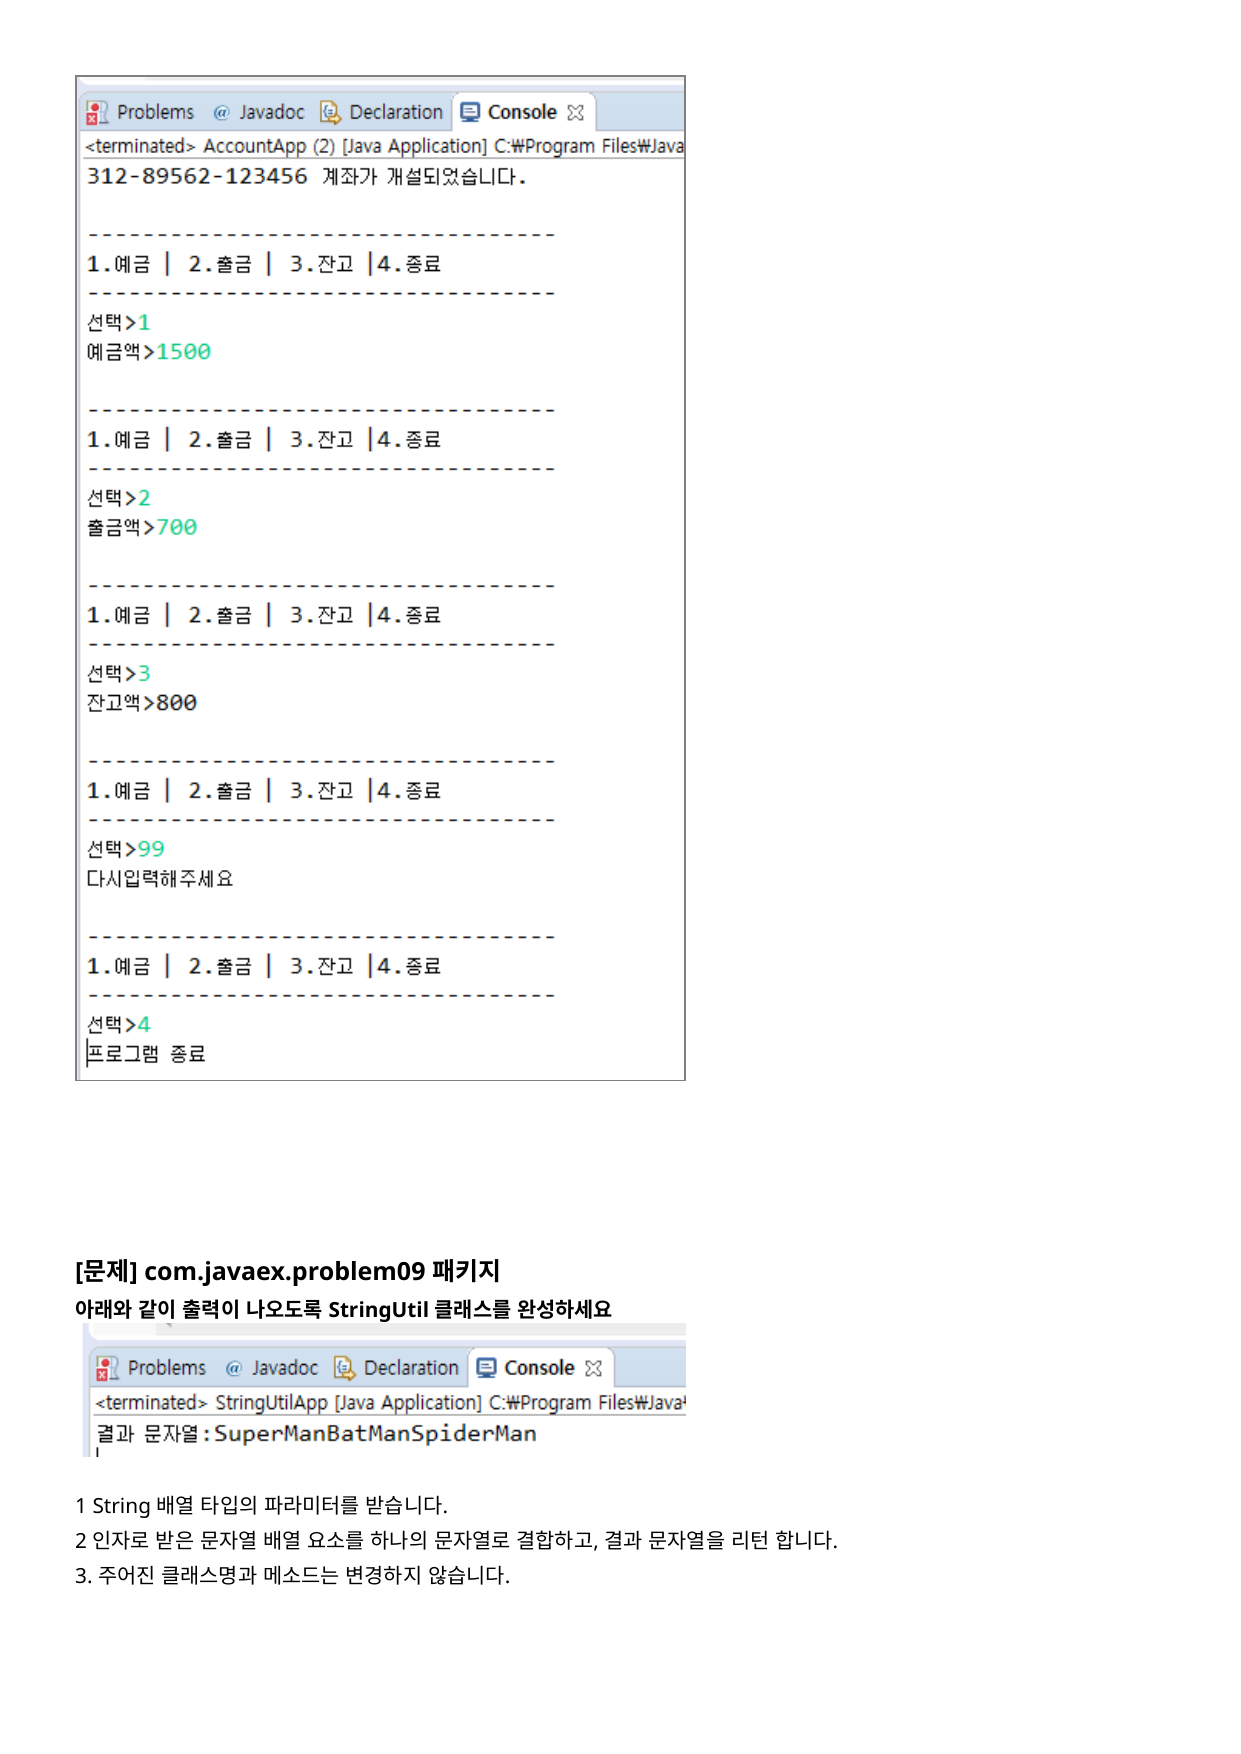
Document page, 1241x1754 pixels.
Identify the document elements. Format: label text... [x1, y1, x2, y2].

picture [77, 77, 684, 1080]
text [문제] com.javaex.problem09 패키지 [75, 1252, 1165, 1288]
text 1 String 배열 타입의 파라미터를 받습니다. [75, 1489, 1165, 1519]
text 3. 주어진 클래스명과 메소드는 변경하지 않습니다. [75, 1559, 1165, 1589]
text 2 인자로 받은 문자열 배열 요소를 하나의 문자열로 결합하고, 결과 문자열을 리턴 합니다. [75, 1524, 1165, 1554]
picture [75, 1323, 686, 1457]
